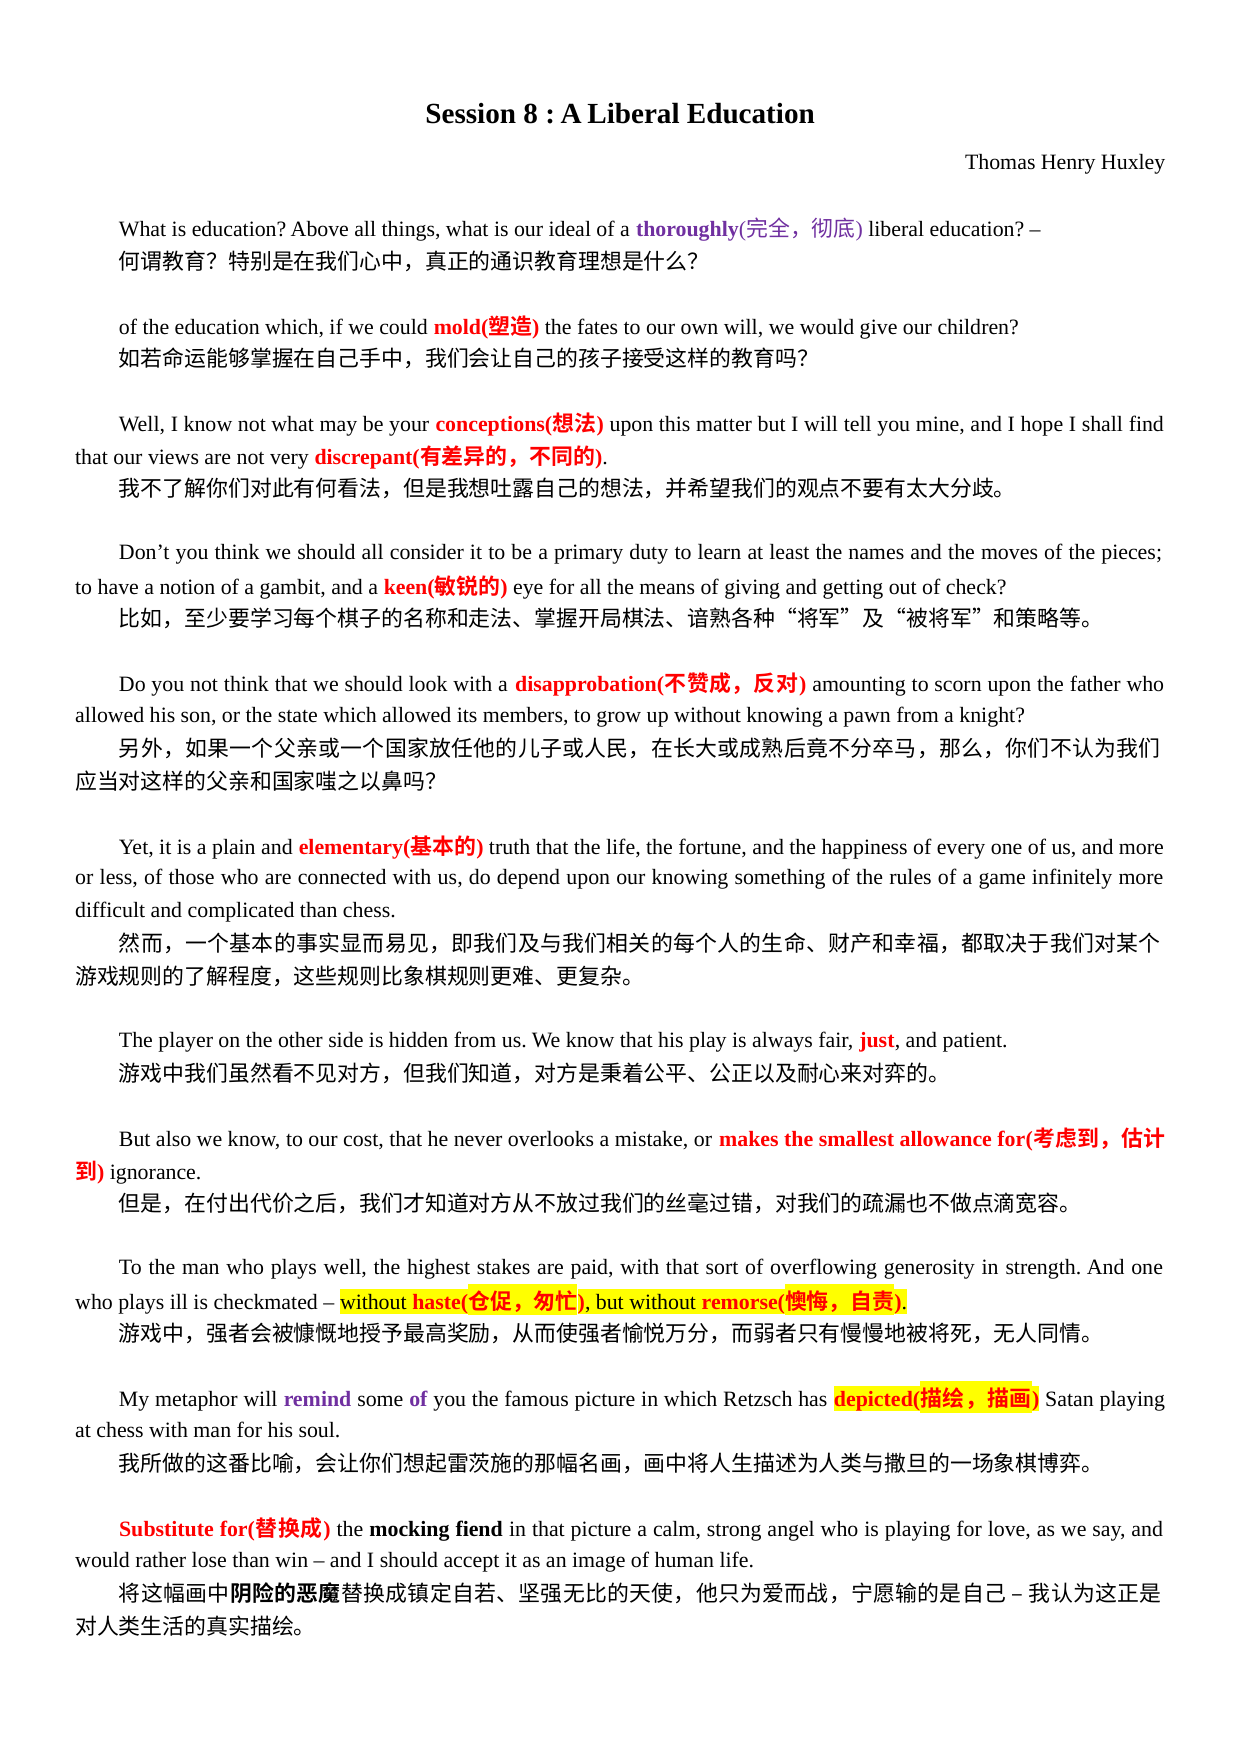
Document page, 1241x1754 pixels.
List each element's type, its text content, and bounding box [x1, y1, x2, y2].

text Session 8 : A Liberal Education [75, 81, 1165, 146]
text My metaphor will remind some of you the famous picture in which Retzsch has depicted(描绘，描画) Satan playing at chess with man for his soul. [75, 1381, 1165, 1446]
text Don’t you think we should all consider it to be a primary duty to learn at least the names and the moves of the pieces; to have a notion of a gambit, and a keen(敏锐的) eye for all the means of giving and getting out of check? [75, 536, 1165, 601]
text 比如，至少要学习每个棋子的名称和走法、掌握开局棋法、谙熟各种“将军”及“被将军”和策略等。 [75, 601, 1165, 633]
text Substitute for(替换成) the mocking fiend in that picture a calm, strong angel who is playing for love, as we say, and would rather lose than win – and I should accept it as an image of human life. [75, 1511, 1165, 1576]
text Yet, it is a plain and elementary(基本的) truth that the life, the fortune, and the happiness of every one of us, and more or less, of those who are connected with us, do depend upon our knowing something of the rules of a game infinitely more difficult and complicated than chess. [75, 828, 1165, 926]
text The player on the other side is hidden from us. We know that his play is always fair, just, and patient. [75, 1023, 1165, 1056]
text 然而，一个基本的事实显而易见，即我们及与我们相关的每个人的生命、财产和幸福，都取决于我们对某个游戏规则的了解程度，这些规则比象棋规则更难、更复杂。 [75, 926, 1165, 991]
text What is education? Above all things, what is our ideal of a thoroughly(完全，彻底) liberal education? – [75, 211, 1165, 243]
text To the man who plays well, the highest stakes are paid, with that sort of overflowing generosity in strength. And one who plays ill is checkmated – without haste(仓促，匆忙), but without remorse(懊悔，自责). [75, 1251, 1165, 1316]
text Well, I know not what may be your conceptions(想法) upon this matter but I will tell you mine, and I hope I shall find that our views are not very discrepant(有差异的，不同的). [75, 406, 1165, 471]
text 但是，在付出代价之后，我们才知道对方从不放过我们的丝毫过错，对我们的疏漏也不做点滴宽容。 [75, 1186, 1165, 1218]
text 我不了解你们对此有何看法，但是我想吐露自己的想法，并希望我们的观点不要有太大分歧。 [75, 471, 1165, 503]
text 另外，如果一个父亲或一个国家放任他的儿子或人民，在长大或成熟后竟不分卒马，那么，你们不认为我们应当对这样的父亲和国家嗤之以鼻吗？ [75, 731, 1165, 796]
text 何谓教育？特别是在我们心中，真正的通识教育理想是什么？ [75, 243, 1165, 276]
text 我所做的这番比喻，会让你们想起雷茨施的那幅名画，画中将人生描述为人类与撒旦的一场象棋博弈。 [75, 1446, 1165, 1478]
text Do you not think that we should look with a disapprobation(不赞成，反对) amounting to scorn upon the father who allowed his son, or the state which allowed its members, to grow up without knowing a pawn from a knight? [75, 666, 1165, 731]
text But also we know, to our cost, that he never overlooks a mistake, or makes the smallest allowance for(考虑到，估计到) ignorance. [75, 1121, 1165, 1186]
text 游戏中我们虽然看不见对方，但我们知道，对方是秉着公平、公正以及耐心来对弈的。 [75, 1056, 1165, 1088]
text 将这幅画中阴险的恶魔替换成镇定自若、坚强无比的天使，他只为爱而战，宁愿输的是自己 – 我认为这正是对人类生活的真实描绘。 [75, 1576, 1165, 1641]
text of the education which, if we could mold(塑造) the fates to our own will, we would give our children? [75, 308, 1165, 341]
text Thomas Henry Huxley [75, 146, 1165, 178]
text 游戏中，强者会被慷慨地授予最高奖励，从而使强者愉悦万分，而弱者只有慢慢地被将死，无人同情。 [75, 1316, 1165, 1348]
text 如若命运能够掌握在自己手中，我们会让自己的孩子接受这样的教育吗？ [75, 341, 1165, 373]
